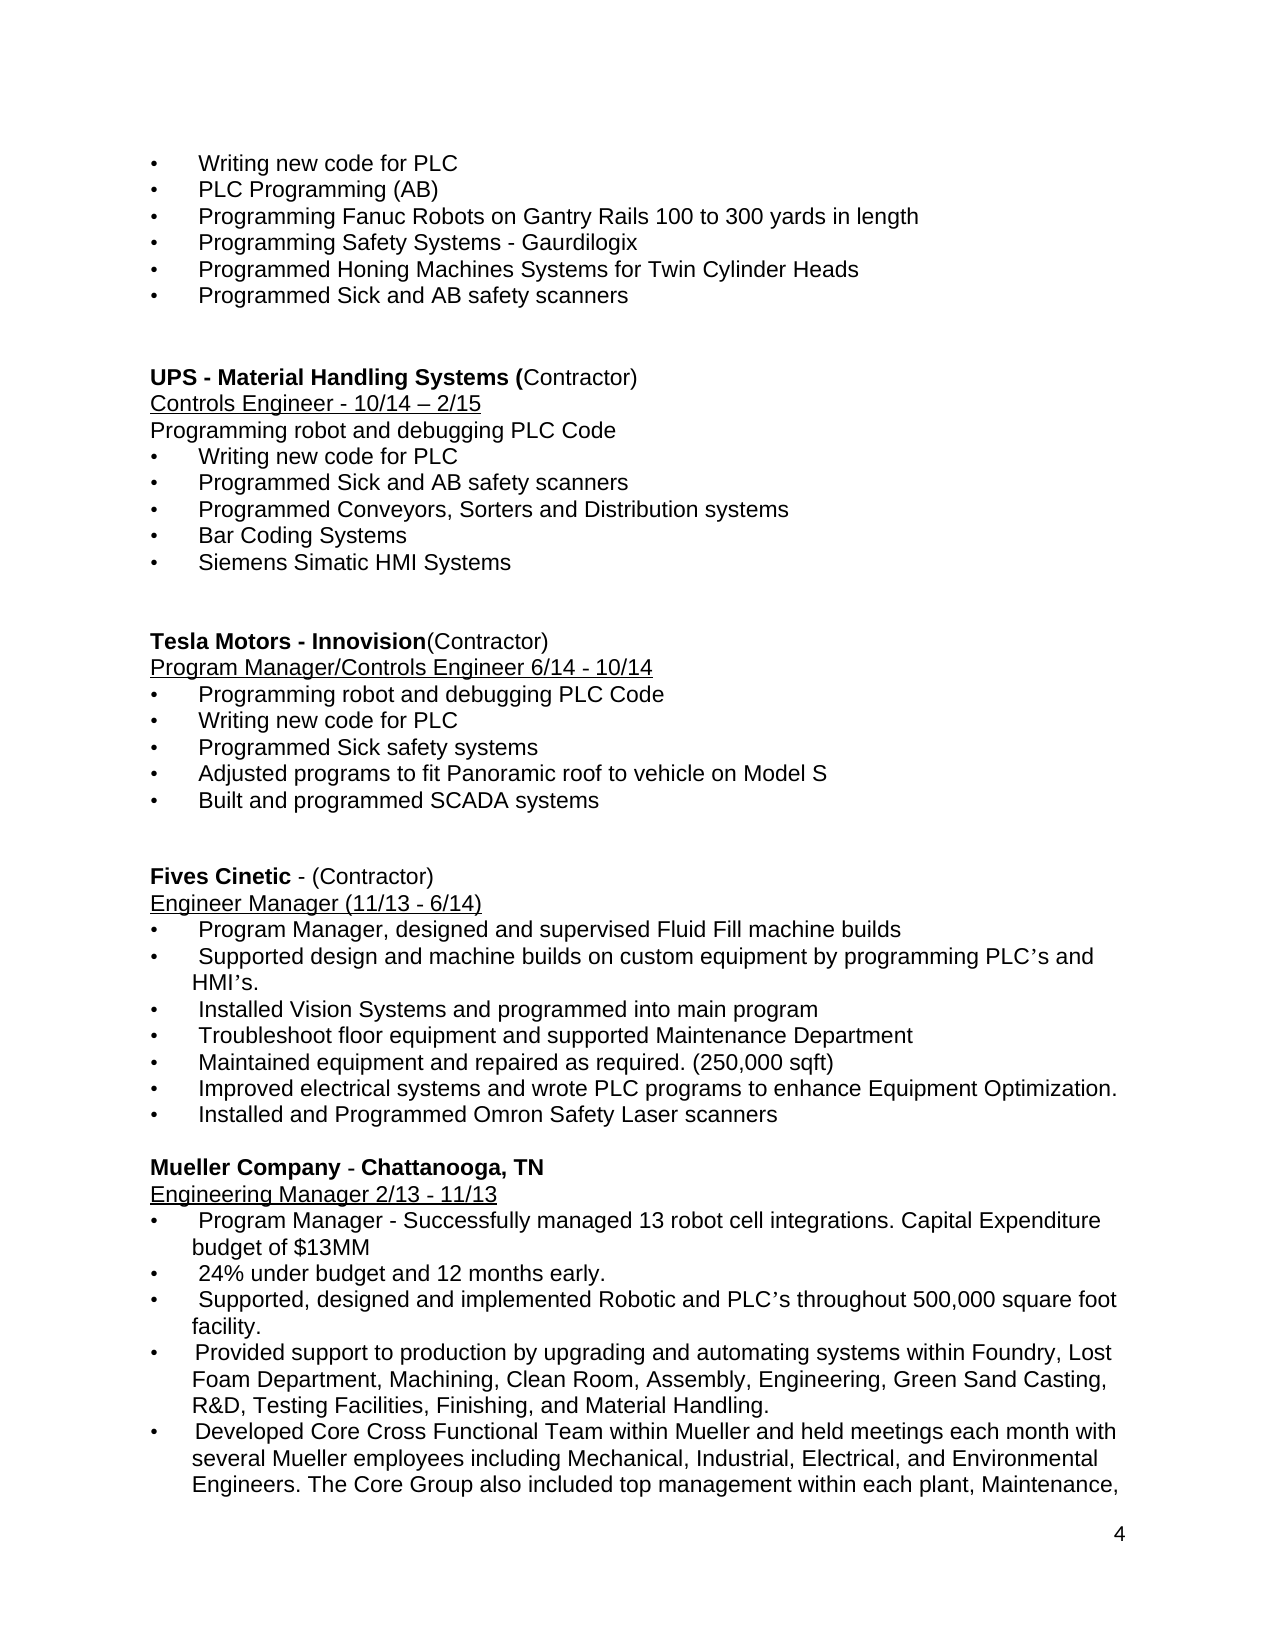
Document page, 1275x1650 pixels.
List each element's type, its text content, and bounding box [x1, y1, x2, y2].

text • Programming robot and debugging PLC Code [150, 681, 1125, 707]
text • Program Manager, designed and supervised Fluid Fill machine builds [150, 916, 1125, 943]
text • PLC Programming (AB) [150, 176, 1125, 203]
text Engineering Manager 2/13 - 11/13 [150, 1181, 1125, 1207]
text • Programming Safety Systems - Gaurdilogix [150, 229, 1125, 256]
text • Programmed Conveyors, Sorters and Distribution systems [150, 496, 1125, 522]
text • Supported design and machine builds on custom equipment by programming PLC’s and HMI’s. [150, 943, 1125, 996]
text Controls Engineer - 10/14 – 2/15 [150, 390, 1125, 417]
text • Writing new code for PLC [150, 443, 1125, 469]
text • Programmed Sick and AB safety scanners [150, 282, 1125, 309]
text • 24% under budget and 12 months early. [150, 1260, 1125, 1286]
text Mueller Company - Chattanooga, TN [150, 1154, 1125, 1181]
text • Installed Vision Systems and programmed into main program [150, 996, 1125, 1022]
text • Writing new code for PLC [150, 707, 1125, 734]
text • Programmed Sick safety systems [150, 734, 1125, 760]
text • Programmed Honing Machines Systems for Twin Cylinder Heads [150, 256, 1125, 282]
text • Supported, designed and implemented Robotic and PLC’s throughout 500,000 square foot facility. [150, 1286, 1125, 1339]
text • Bar Coding Systems [150, 522, 1125, 549]
text Programming robot and debugging PLC Code [150, 417, 1125, 443]
text • Programming Fanuc Robots on Gantry Rails 100 to 300 yards in length [150, 203, 1125, 229]
text • Program Manager - Successfully managed 13 robot cell integrations. Capital Expenditure budget of $13MM [150, 1207, 1125, 1260]
text • Writing new code for PLC [150, 150, 1125, 176]
text • Improved electrical systems and wrote PLC programs to enhance Equipment Optimization. [150, 1075, 1125, 1101]
text • Maintained equipment and repaired as required. (250,000 sqft) [150, 1048, 1125, 1075]
text • Adjusted programs to fit Panoramic roof to vehicle on Model S [150, 760, 1125, 787]
text UPS - Material Handling Systems (Contractor) [150, 364, 1125, 390]
text Program Manager/Controls Engineer 6/14 - 10/14 [150, 654, 1125, 681]
text Fives Cinetic - (Contractor) [150, 863, 1125, 890]
text • Installed and Programmed Omron Safety Laser scanners [150, 1101, 1125, 1128]
text • Troubleshoot floor equipment and supported Maintenance Department [150, 1022, 1125, 1048]
text • Siemens Simatic HMI Systems [150, 549, 1125, 575]
text Engineer Manager (11/13 - 6/14) [150, 890, 1125, 916]
text • Programmed Sick and AB safety scanners [150, 469, 1125, 496]
text Tesla Motors - Innovision(Contractor) [150, 628, 1125, 654]
text • Provided support to production by upgrading and automating systems within Foundry, Lost Foam Department, Machining, Clean Room, Assembly, Engineering, Green Sand Casting, R&D, Testing Facilities, Finishing, and Material Handling. [150, 1339, 1125, 1418]
text • Built and programmed SCADA systems [150, 787, 1125, 813]
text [150, 1418, 1125, 1497]
